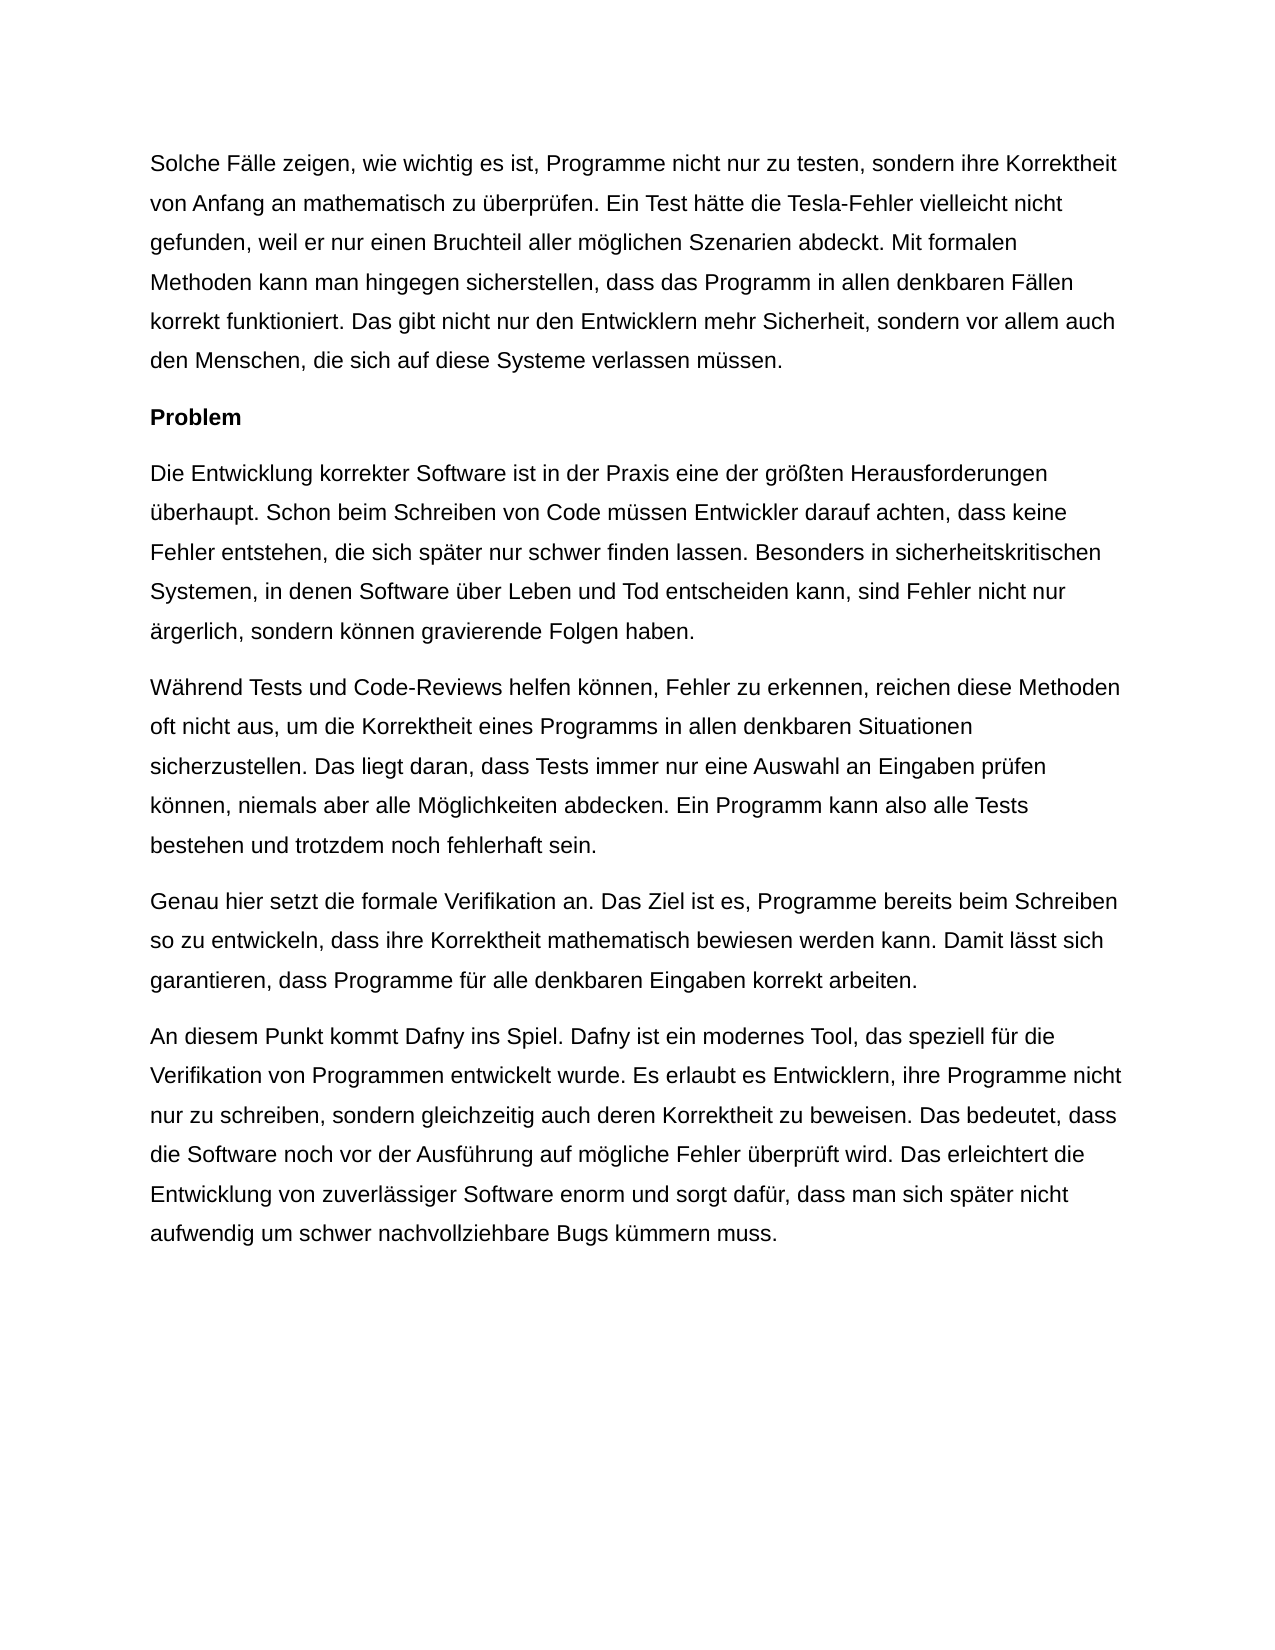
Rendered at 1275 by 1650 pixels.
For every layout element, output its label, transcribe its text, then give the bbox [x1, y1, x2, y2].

text An diesem Punkt kommt Dafny ins Spiel. Dafny ist ein modernes Tool, das speziell für die Verifikation von Programmen entwickelt wurde. Es erlaubt es Entwicklern, ihre Programme nicht nur zu schreiben, sondern gleichzeitig auch deren Korrektheit zu beweisen. Das bedeutet, dass die Software noch vor der Ausführung auf mögliche Fehler überprüft wird. Das erleichtert die Entwicklung von zuverlässiger Software enorm und sorgt dafür, dass man sich später nicht aufwendig um schwer nachvollziehbare Bugs kümmern muss. [150, 1023, 1125, 1247]
text Die Entwicklung korrekter Software ist in der Praxis eine der größten Herausforderungen überhaupt. Schon beim Schreiben von Code müssen Entwickler darauf achten, dass keine Fehler entstehen, die sich später nur schwer finden lassen. Besonders in sicherheitskritischen Systemen, in denen Software über Leben und Tod entscheiden kann, sind Fehler nicht nur ärgerlich, sondern können gravierende Folgen haben. [150, 460, 1125, 644]
text Problem [150, 403, 1125, 430]
text Genau hier setzt die formale Verifikation an. Das Ziel ist es, Programme bereits beim Schreiben so zu entwickeln, dass ihre Korrektheit mathematisch bewiesen werden kann. Damit lässt sich garantieren, dass Programme für alle denkbaren Eingaben korrekt arbeiten. [150, 888, 1125, 993]
text Während Tests und Code-Reviews helfen können, Fehler zu erkennen, reichen diese Methoden oft nicht aus, um die Korrektheit eines Programms in allen denkbaren Situationen sicherzustellen. Das liegt daran, dass Tests immer nur eine Auswahl an Eingaben prüfen können, niemals aber alle Möglichkeiten abdecken. Ein Programm kann also alle Tests bestehen und trotzdem noch fehlerhaft sein. [150, 674, 1125, 858]
text Solche Fälle zeigen, wie wichtig es ist, Programme nicht nur zu testen, sondern ihre Korrektheit von Anfang an mathematisch zu überprüfen. Ein Test hätte die Tesla-Fehler vielleicht nicht gefunden, weil er nur einen Bruchteil aller möglichen Szenarien abdeckt. Mit formalen Methoden kann man hingegen sicherstellen, dass das Programm in allen denkbaren Fällen korrekt funktioniert. Das gibt nicht nur den Entwicklern mehr Sicherheit, sondern vor allem auch den Menschen, die sich auf diese Systeme verlassen müssen. [150, 150, 1125, 374]
